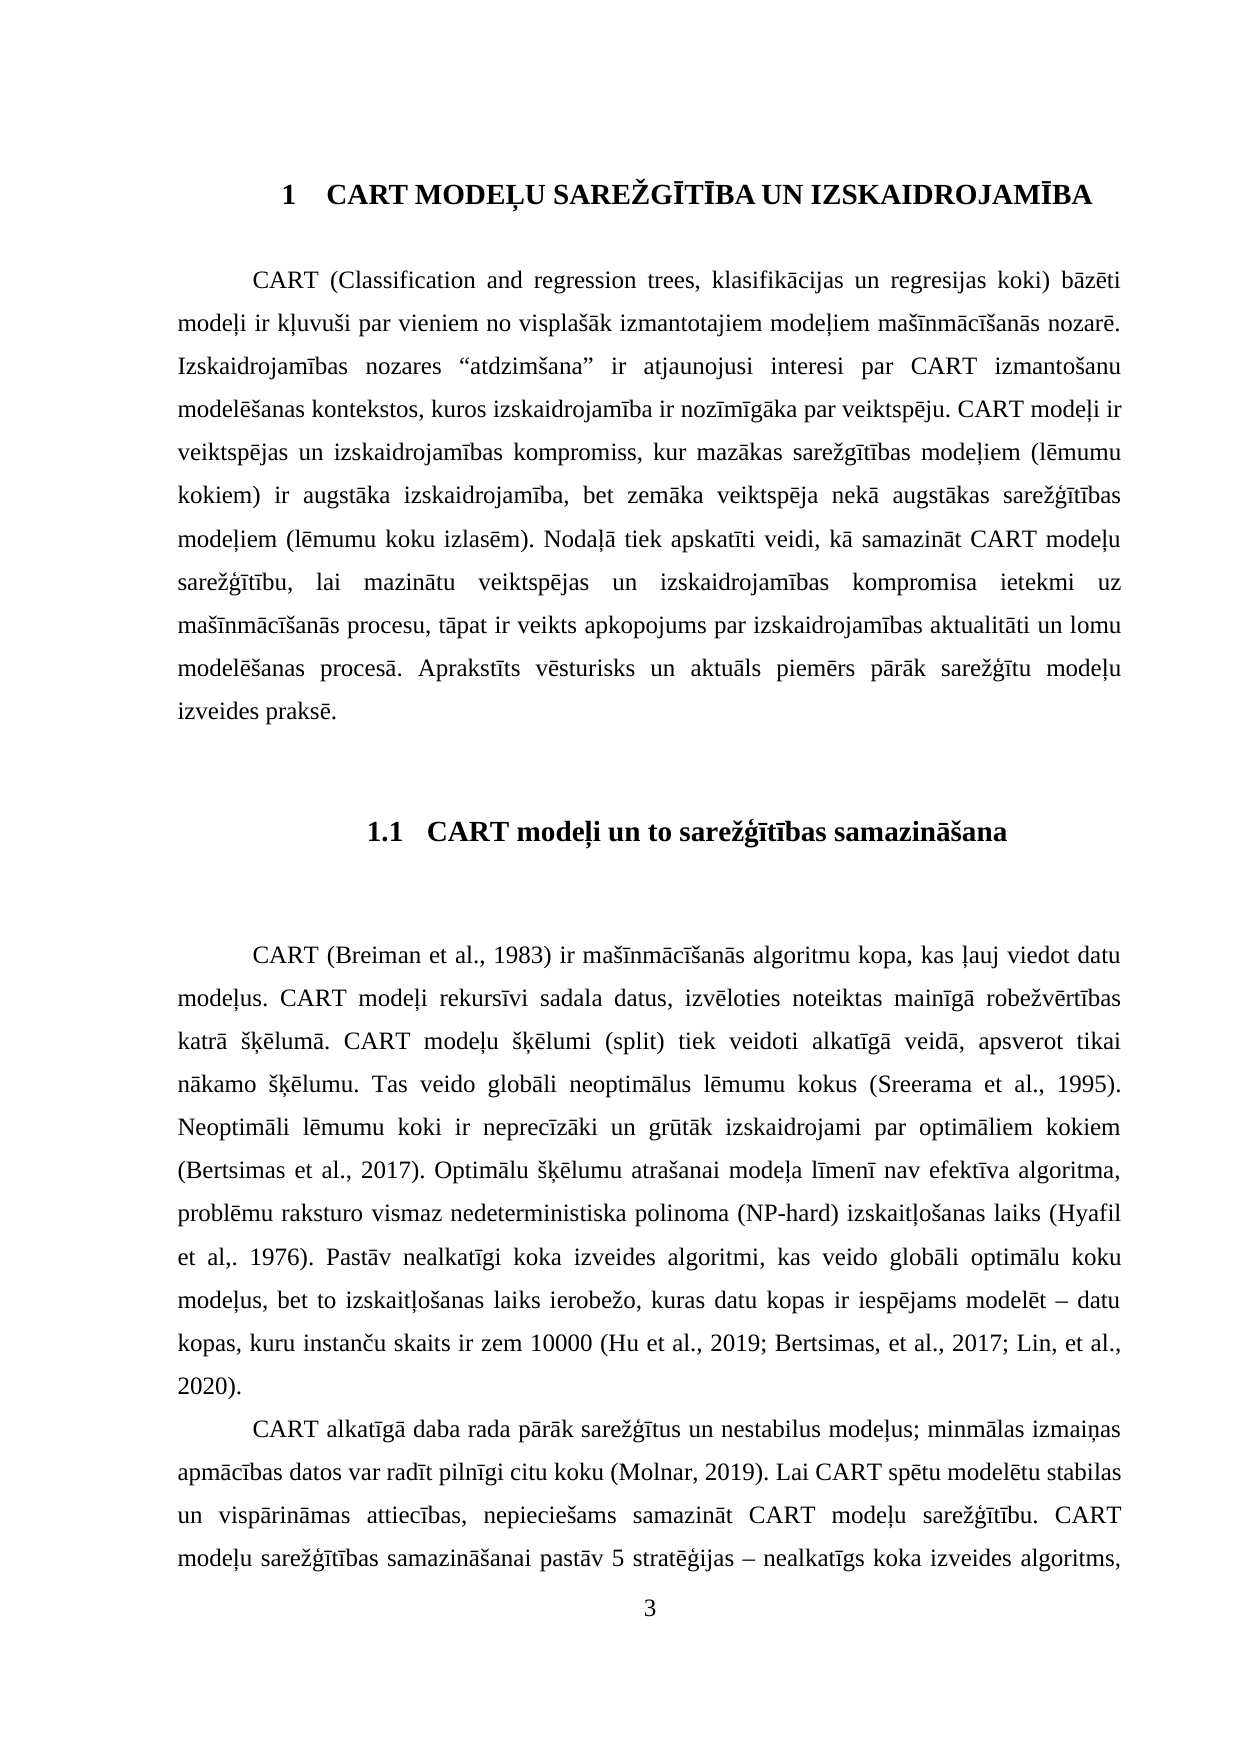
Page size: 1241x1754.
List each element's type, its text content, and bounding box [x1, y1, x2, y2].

subtitle CART modeļi un to sarežģītības samazināšana [252, 814, 1122, 848]
subtitle CART modeļu sarežgītība un izskaidrojamība [252, 177, 1122, 211]
text CART (Classification and regression trees, klasifikācijas un regresijas koki) bāzēti modeļi ir kļuvuši par vieniem no visplašāk izmantotajiem modeļiem mašīnmācīšanās nozarē. Izskaidrojamības nozares “atdzimšana” ir atjaunojusi interesi par CART izmantošanu modelēšanas kontekstos, kuros izskaidrojamība ir nozīmīgāka par veiktspēju. CART modeļi ir veiktspējas un izskaidrojamības kompromiss, kur mazākas sarežgītības modeļiem (lēmumu kokiem) ir augstāka izskaidrojamība, bet zemāka veiktspēja nekā augstākas sarežģītības modeļiem (lēmumu koku izlasēm). Nodaļā tiek apskatīti veidi, kā samazināt CART modeļu sarežģītību, lai mazinātu veiktspējas un izskaidrojamības kompromisa ietekmi uz mašīnmācīšanās procesu, tāpat ir veikts apkopojums par izskaidrojamības aktualitāti un lomu modelēšanas procesā. Aprakstīts vēsturisks un aktuāls piemērs pārāk sarežģītu modeļu izveides praksē. [177, 265, 1122, 725]
text CART (Breiman et al., 1983) ir mašīnmācīšanās algoritmu kopa, kas ļauj viedot datu modeļus. CART modeļi rekursīvi sadala datus, izvēloties noteiktas mainīgā robežvērtības katrā šķēlumā. CART modeļu šķēlumi (split) tiek veidoti alkatīgā veidā, apsverot tikai nākamo šķēlumu. Tas veido globāli neoptimālus lēmumu kokus (Sreerama et al., 1995). Neoptimāli lēmumu koki ir neprecīzāki un grūtāk izskaidrojami par optimāliem kokiem (Bertsimas et al., 2017). Optimālu šķēlumu atrašanai modeļa līmenī nav efektīva algoritma, problēmu raksturo vismaz nedeterministiska polinoma (NP-hard) izskaitļošanas laiks (Hyafil et al,. 1976). Pastāv nealkatīgi koka izveides algoritmi, kas veido globāli optimālu koku modeļus, bet to izskaitļošanas laiks ierobežo, kuras datu kopas ir iespējams modelēt – datu kopas, kuru instanču skaits ir zem 10000 (Hu et al., 2019; Bertsimas, et al., 2017; Lin, et al., 2020). [177, 940, 1122, 1400]
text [177, 1414, 1122, 1572]
